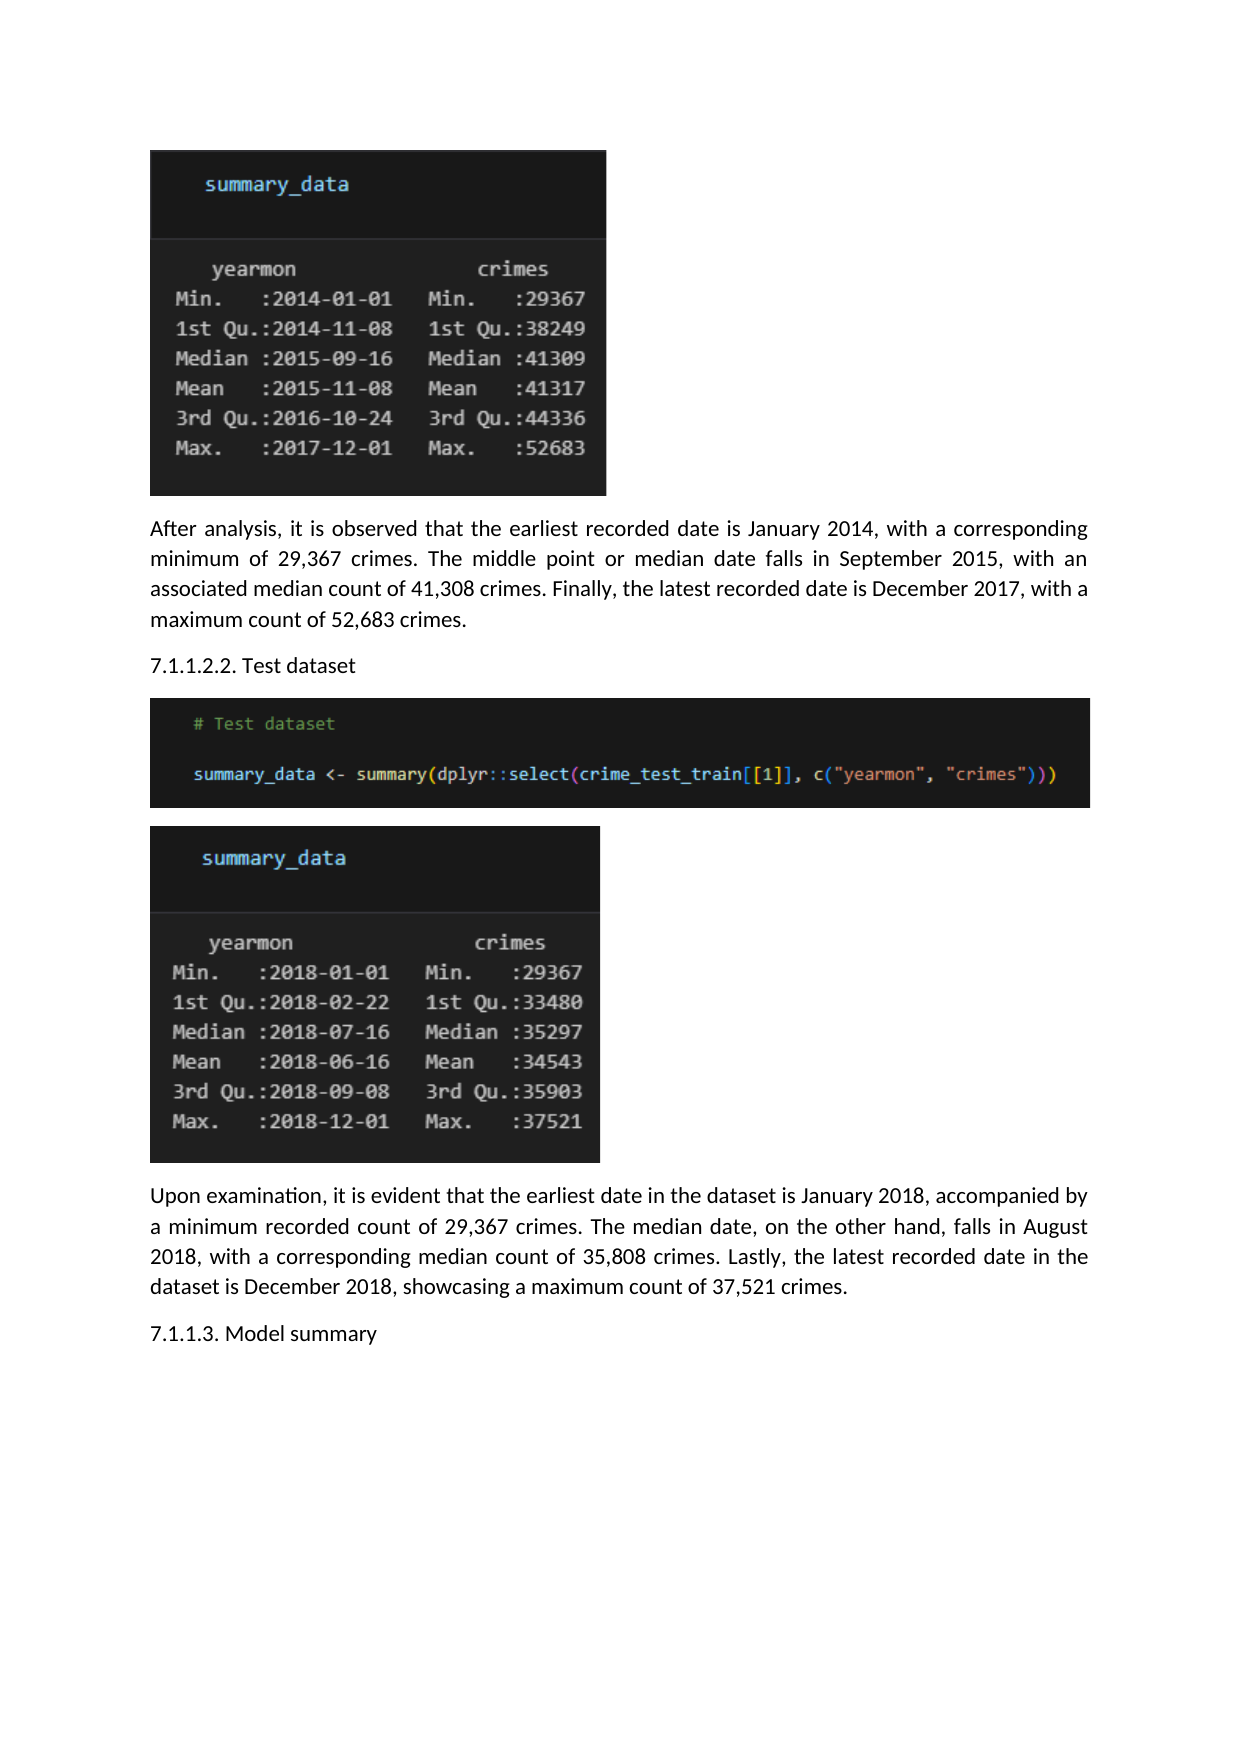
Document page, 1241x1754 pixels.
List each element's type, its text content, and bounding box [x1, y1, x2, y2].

picture [150, 150, 607, 496]
text 7.1.1.2.2. Test dataset [150, 652, 1090, 680]
text After analysis, it is observed that the earliest recorded date is January 2014, with a corresponding minimum of 29,367 crimes. The middle point or median date falls in September 2015, with an associated median count of 41,308 crimes. Finally, the latest recorded date is December 2017, with a maximum count of 52,683 crimes. [150, 514, 1090, 633]
text 7.1.1.3. Model summary [150, 1319, 1090, 1347]
picture [150, 826, 600, 1163]
picture [150, 698, 1091, 808]
text Upon examination, it is evident that the earliest date in the dataset is January 2018, accompanied by a minimum recorded count of 29,367 crimes. The median date, on the other hand, falls in August 2018, with a corresponding median count of 35,808 crimes. Lastly, the latest recorded date in the dataset is December 2018, showcasing a maximum count of 37,521 crimes. [150, 1182, 1090, 1300]
